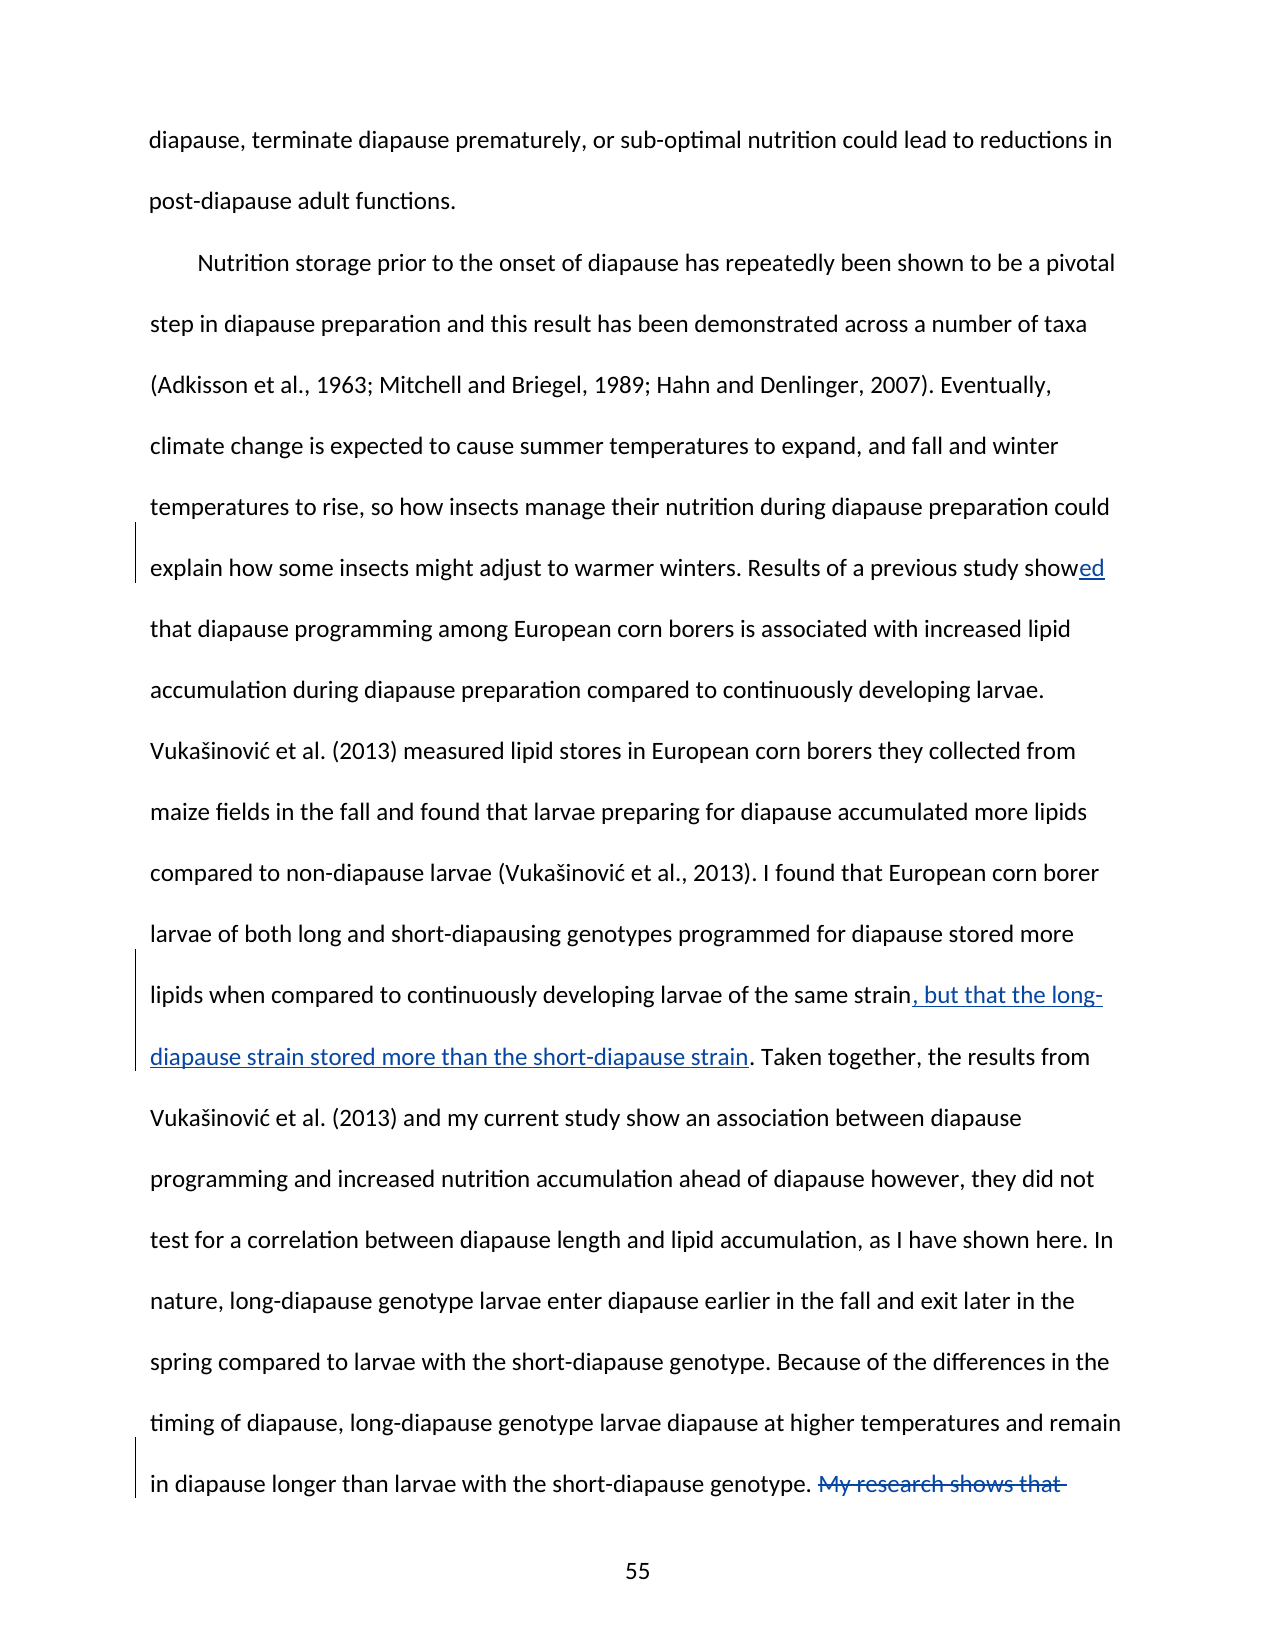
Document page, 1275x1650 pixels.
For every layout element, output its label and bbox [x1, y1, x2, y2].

text [148, 124, 1124, 216]
text [150, 247, 1124, 1498]
